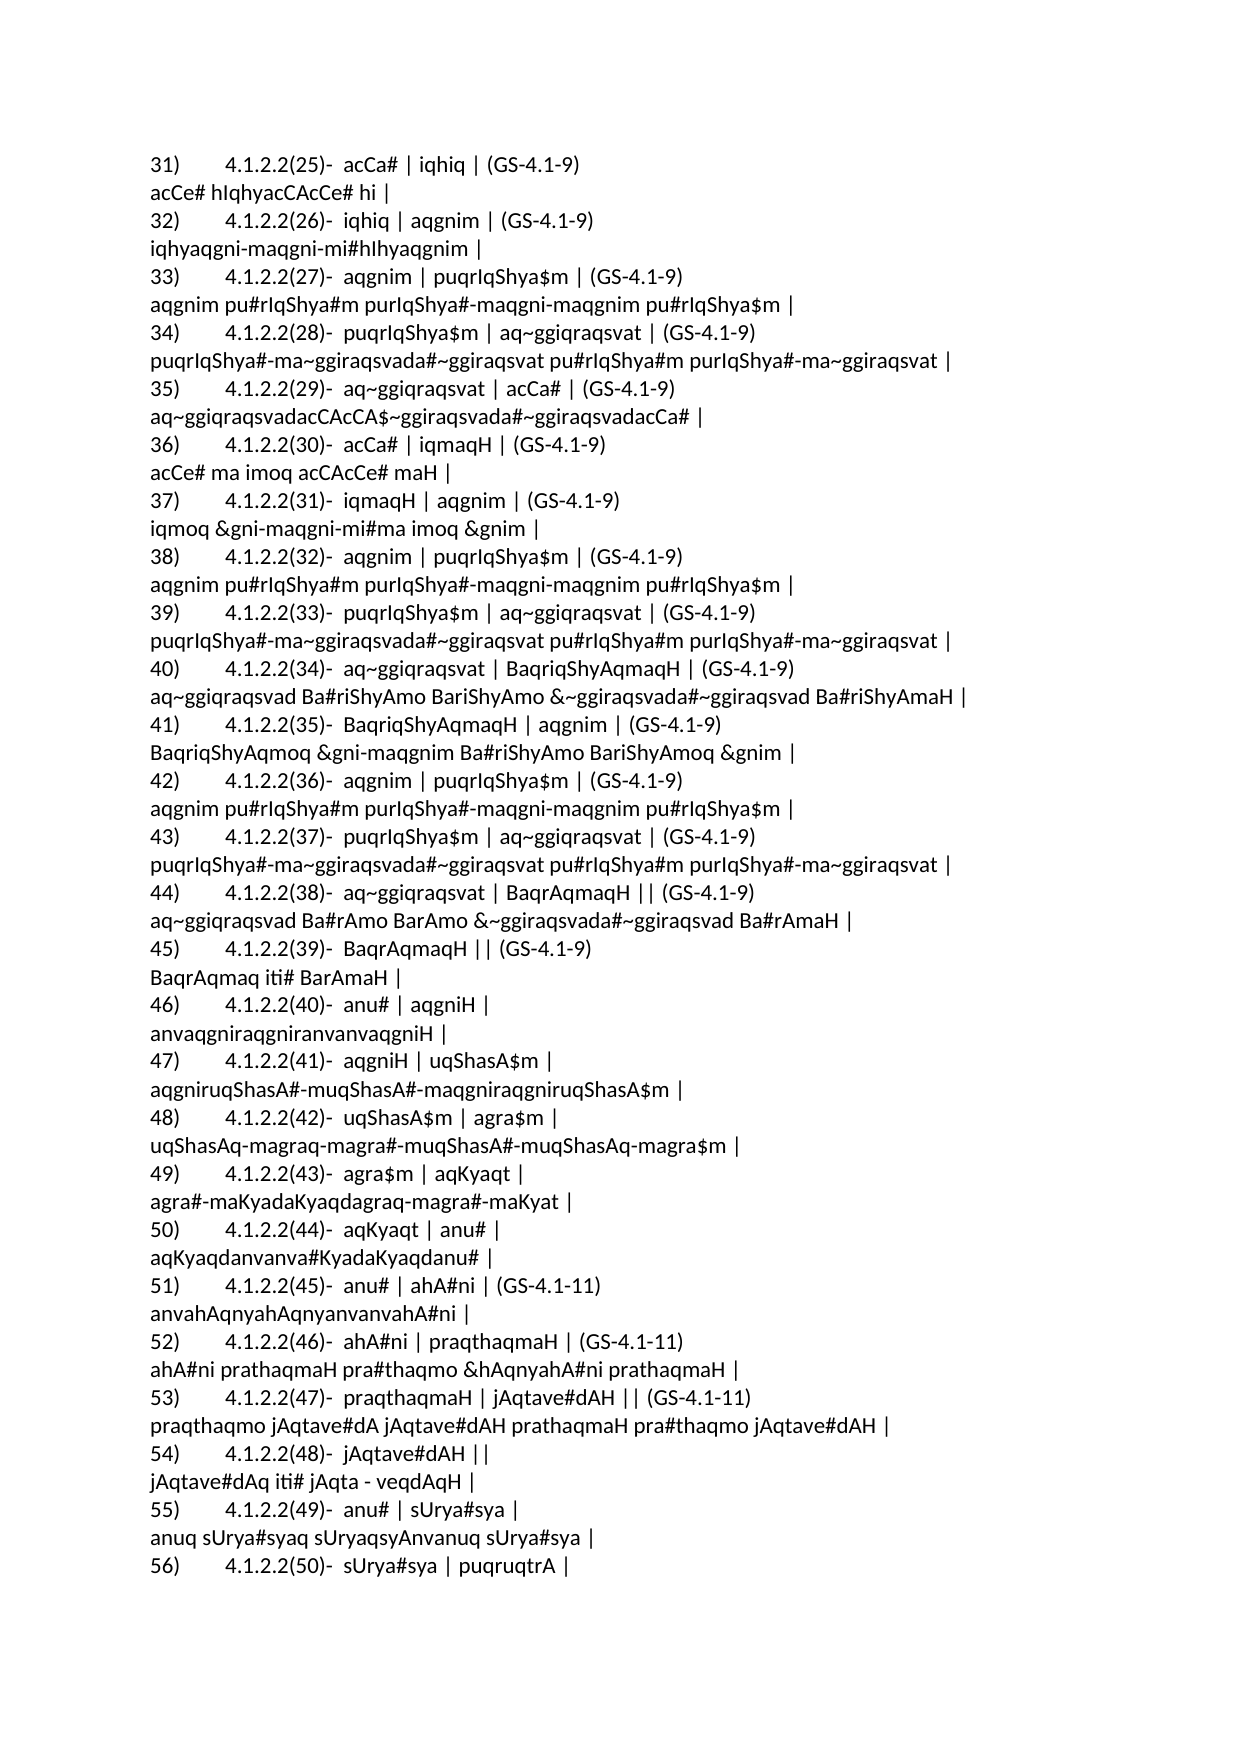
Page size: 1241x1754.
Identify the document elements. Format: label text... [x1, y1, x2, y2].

text 38) 4.1.2.2(32)- aqgnim | puqrIqShya$m | (GS-4.1-9) [150, 542, 1090, 570]
text aq~ggiqraqsvadacCAcCA$~ggiraqsvada#~ggiraqsvadacCa# | [150, 402, 1090, 430]
text 50) 4.1.2.2(44)- aqKyaqt | anu# | [150, 1215, 1090, 1243]
text anuq sUrya#syaq sUryaqsyAnvanuq sUrya#sya | [150, 1523, 1090, 1551]
text aqgnim pu#rIqShya#m purIqShya#-maqgni-maqgnim pu#rIqShya$m | [150, 290, 1090, 318]
text 49) 4.1.2.2(43)- agra$m | aqKyaqt | [150, 1159, 1090, 1187]
text 51) 4.1.2.2(45)- anu# | ahA#ni | (GS-4.1-11) [150, 1271, 1090, 1299]
text anvahAqnyahAqnyanvanvahA#ni | [150, 1299, 1090, 1327]
text puqrIqShya#-ma~ggiraqsvada#~ggiraqsvat pu#rIqShya#m purIqShya#-ma~ggiraqsvat | [150, 346, 1090, 374]
text aqKyaqdanvanva#KyadaKyaqdanu# | [150, 1243, 1090, 1271]
text iqmoq &gni-maqgni-mi#ma imoq &gnim | [150, 514, 1090, 542]
text BaqrAqmaq iti# BarAmaH | [150, 963, 1090, 991]
text 56) 4.1.2.2(50)- sUrya#sya | puqruqtrA | [150, 1551, 1090, 1579]
text 52) 4.1.2.2(46)- ahA#ni | praqthaqmaH | (GS-4.1-11) [150, 1327, 1090, 1355]
text 55) 4.1.2.2(49)- anu# | sUrya#sya | [150, 1495, 1090, 1523]
text 34) 4.1.2.2(28)- puqrIqShya$m | aq~ggiqraqsvat | (GS-4.1-9) [150, 318, 1090, 346]
text anvaqgniraqgniranvanvaqgniH | [150, 1019, 1090, 1047]
text 40) 4.1.2.2(34)- aq~ggiqraqsvat | BaqriqShyAqmaqH | (GS-4.1-9) [150, 654, 1090, 682]
text acCe# hIqhyacCAcCe# hi | [150, 178, 1090, 206]
text 39) 4.1.2.2(33)- puqrIqShya$m | aq~ggiqraqsvat | (GS-4.1-9) [150, 598, 1090, 626]
text 44) 4.1.2.2(38)- aq~ggiqraqsvat | BaqrAqmaqH || (GS-4.1-9) [150, 878, 1090, 907]
text praqthaqmo jAqtave#dA jAqtave#dAH prathaqmaH pra#thaqmo jAqtave#dAH | [150, 1411, 1090, 1439]
text agra#-maKyadaKyaqdagraq-magra#-maKyat | [150, 1187, 1090, 1215]
text 36) 4.1.2.2(30)- acCa# | iqmaqH | (GS-4.1-9) [150, 430, 1090, 458]
text aqgniruqShasA#-muqShasA#-maqgniraqgniruqShasA$m | [150, 1075, 1090, 1103]
text jAqtave#dAq iti# jAqta - veqdAqH | [150, 1467, 1090, 1495]
text acCe# ma imoq acCAcCe# maH | [150, 458, 1090, 486]
text aqgnim pu#rIqShya#m purIqShya#-maqgni-maqgnim pu#rIqShya$m | [150, 570, 1090, 598]
text 32) 4.1.2.2(26)- iqhiq | aqgnim | (GS-4.1-9) [150, 206, 1090, 234]
text aq~ggiqraqsvad Ba#riShyAmo BariShyAmo &~ggiraqsvada#~ggiraqsvad Ba#riShyAmaH | [150, 682, 1090, 710]
text aqgnim pu#rIqShya#m purIqShya#-maqgni-maqgnim pu#rIqShya$m | [150, 794, 1090, 822]
text 47) 4.1.2.2(41)- aqgniH | uqShasA$m | [150, 1047, 1090, 1075]
text 43) 4.1.2.2(37)- puqrIqShya$m | aq~ggiqraqsvat | (GS-4.1-9) [150, 822, 1090, 851]
text 54) 4.1.2.2(48)- jAqtave#dAH || [150, 1439, 1090, 1467]
text puqrIqShya#-ma~ggiraqsvada#~ggiraqsvat pu#rIqShya#m purIqShya#-ma~ggiraqsvat | [150, 626, 1090, 654]
text 35) 4.1.2.2(29)- aq~ggiqraqsvat | acCa# | (GS-4.1-9) [150, 374, 1090, 402]
text ahA#ni prathaqmaH pra#thaqmo &hAqnyahA#ni prathaqmaH | [150, 1355, 1090, 1383]
text 45) 4.1.2.2(39)- BaqrAqmaqH || (GS-4.1-9) [150, 934, 1090, 963]
text 53) 4.1.2.2(47)- praqthaqmaH | jAqtave#dAH || (GS-4.1-11) [150, 1383, 1090, 1411]
text 33) 4.1.2.2(27)- aqgnim | puqrIqShya$m | (GS-4.1-9) [150, 262, 1090, 290]
text 37) 4.1.2.2(31)- iqmaqH | aqgnim | (GS-4.1-9) [150, 486, 1090, 514]
text puqrIqShya#-ma~ggiraqsvada#~ggiraqsvat pu#rIqShya#m purIqShya#-ma~ggiraqsvat | [150, 851, 1090, 878]
text 41) 4.1.2.2(35)- BaqriqShyAqmaqH | aqgnim | (GS-4.1-9) [150, 710, 1090, 738]
text BaqriqShyAqmoq &gni-maqgnim Ba#riShyAmo BariShyAmoq &gnim | [150, 738, 1090, 766]
text aq~ggiqraqsvad Ba#rAmo BarAmo &~ggiraqsvada#~ggiraqsvad Ba#rAmaH | [150, 907, 1090, 934]
text 31) 4.1.2.2(25)- acCa# | iqhiq | (GS-4.1-9) [150, 150, 1090, 178]
text 42) 4.1.2.2(36)- aqgnim | puqrIqShya$m | (GS-4.1-9) [150, 766, 1090, 794]
text iqhyaqgni-maqgni-mi#hIhyaqgnim | [150, 234, 1090, 262]
text 48) 4.1.2.2(42)- uqShasA$m | agra$m | [150, 1103, 1090, 1131]
text 46) 4.1.2.2(40)- anu# | aqgniH | [150, 991, 1090, 1019]
text uqShasAq-magraq-magra#-muqShasA#-muqShasAq-magra$m | [150, 1131, 1090, 1159]
